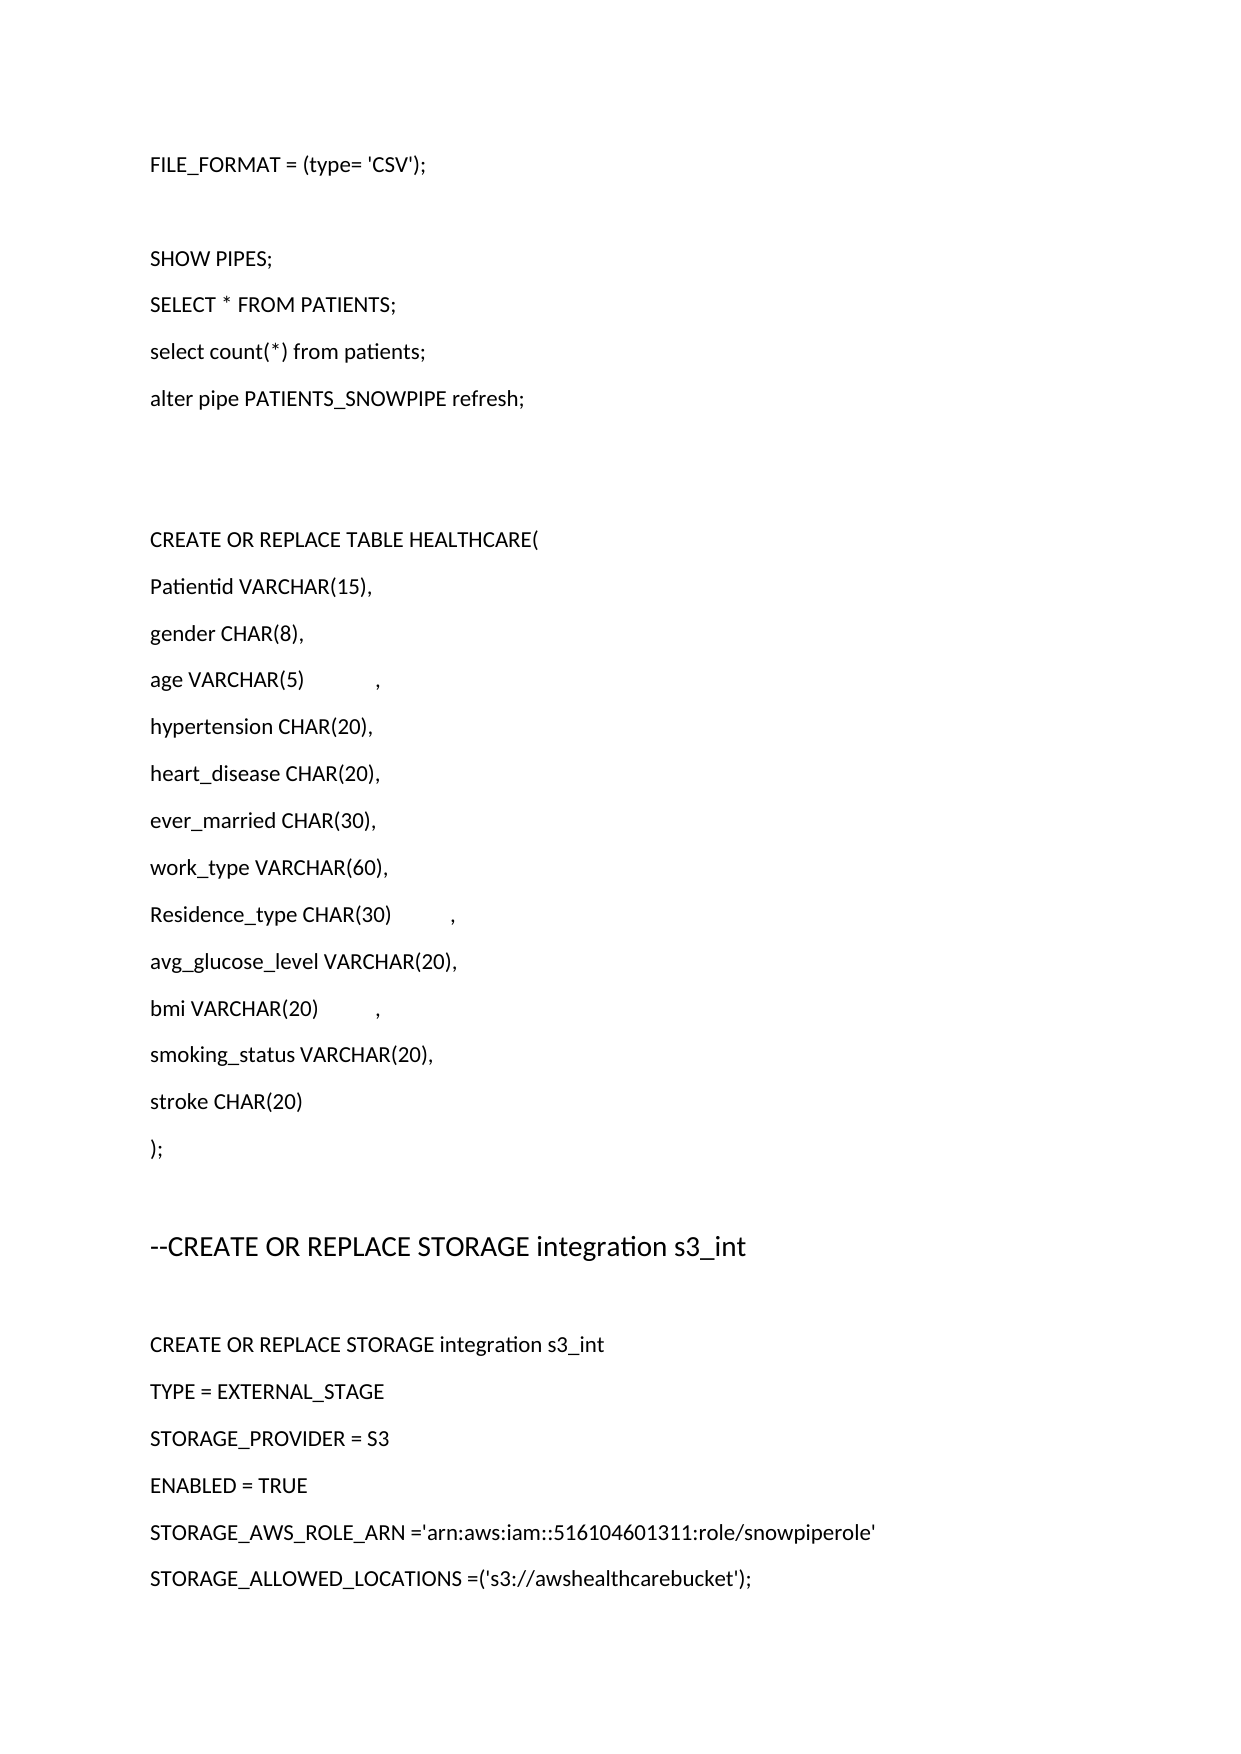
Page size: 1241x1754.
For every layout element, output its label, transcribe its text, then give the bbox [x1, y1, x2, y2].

text STORAGE_AWS_ROLE_ARN ='arn:aws:iam::516104601311:role/snowpiperole' [150, 1518, 1090, 1546]
text alter pipe PATIENTS_SNOWPIPE refresh; [150, 384, 1090, 412]
text --CREATE OR REPLACE STORAGE integration s3_int [150, 1228, 1090, 1264]
text smoking_status VARCHAR(20), [150, 1041, 1090, 1069]
text ENABLED = TRUE [150, 1471, 1090, 1499]
text SHOW PIPES; [150, 244, 1090, 272]
text stroke CHAR(20) [150, 1087, 1090, 1116]
text avg_glucose_level VARCHAR(20), [150, 947, 1090, 975]
text age VARCHAR(5) , [150, 666, 1090, 694]
text ); [150, 1134, 1090, 1162]
text bmi VARCHAR(20) , [150, 994, 1090, 1022]
text work_type VARCHAR(60), [150, 853, 1090, 881]
text SELECT * FROM PATIENTS; [150, 291, 1090, 319]
text Patientid VARCHAR(15), [150, 572, 1090, 600]
text heart_disease CHAR(20), [150, 759, 1090, 787]
text STORAGE_PROVIDER = S3 [150, 1424, 1090, 1452]
text select count(*) from patients; [150, 337, 1090, 366]
text TYPE = EXTERNAL_STAGE [150, 1377, 1090, 1405]
text STORAGE_ALLOWED_LOCATIONS =('s3://awshealthcarebucket'); [150, 1564, 1090, 1592]
text Residence_type CHAR(30) , [150, 900, 1090, 928]
text FILE_FORMAT = (type= 'CSV'); [150, 150, 1090, 178]
text CREATE OR REPLACE TABLE HEALTHCARE( [150, 525, 1090, 553]
text gender CHAR(8), [150, 619, 1090, 647]
text hypertension CHAR(20), [150, 712, 1090, 741]
text CREATE OR REPLACE STORAGE integration s3_int [150, 1330, 1090, 1358]
text ever_married CHAR(30), [150, 806, 1090, 834]
